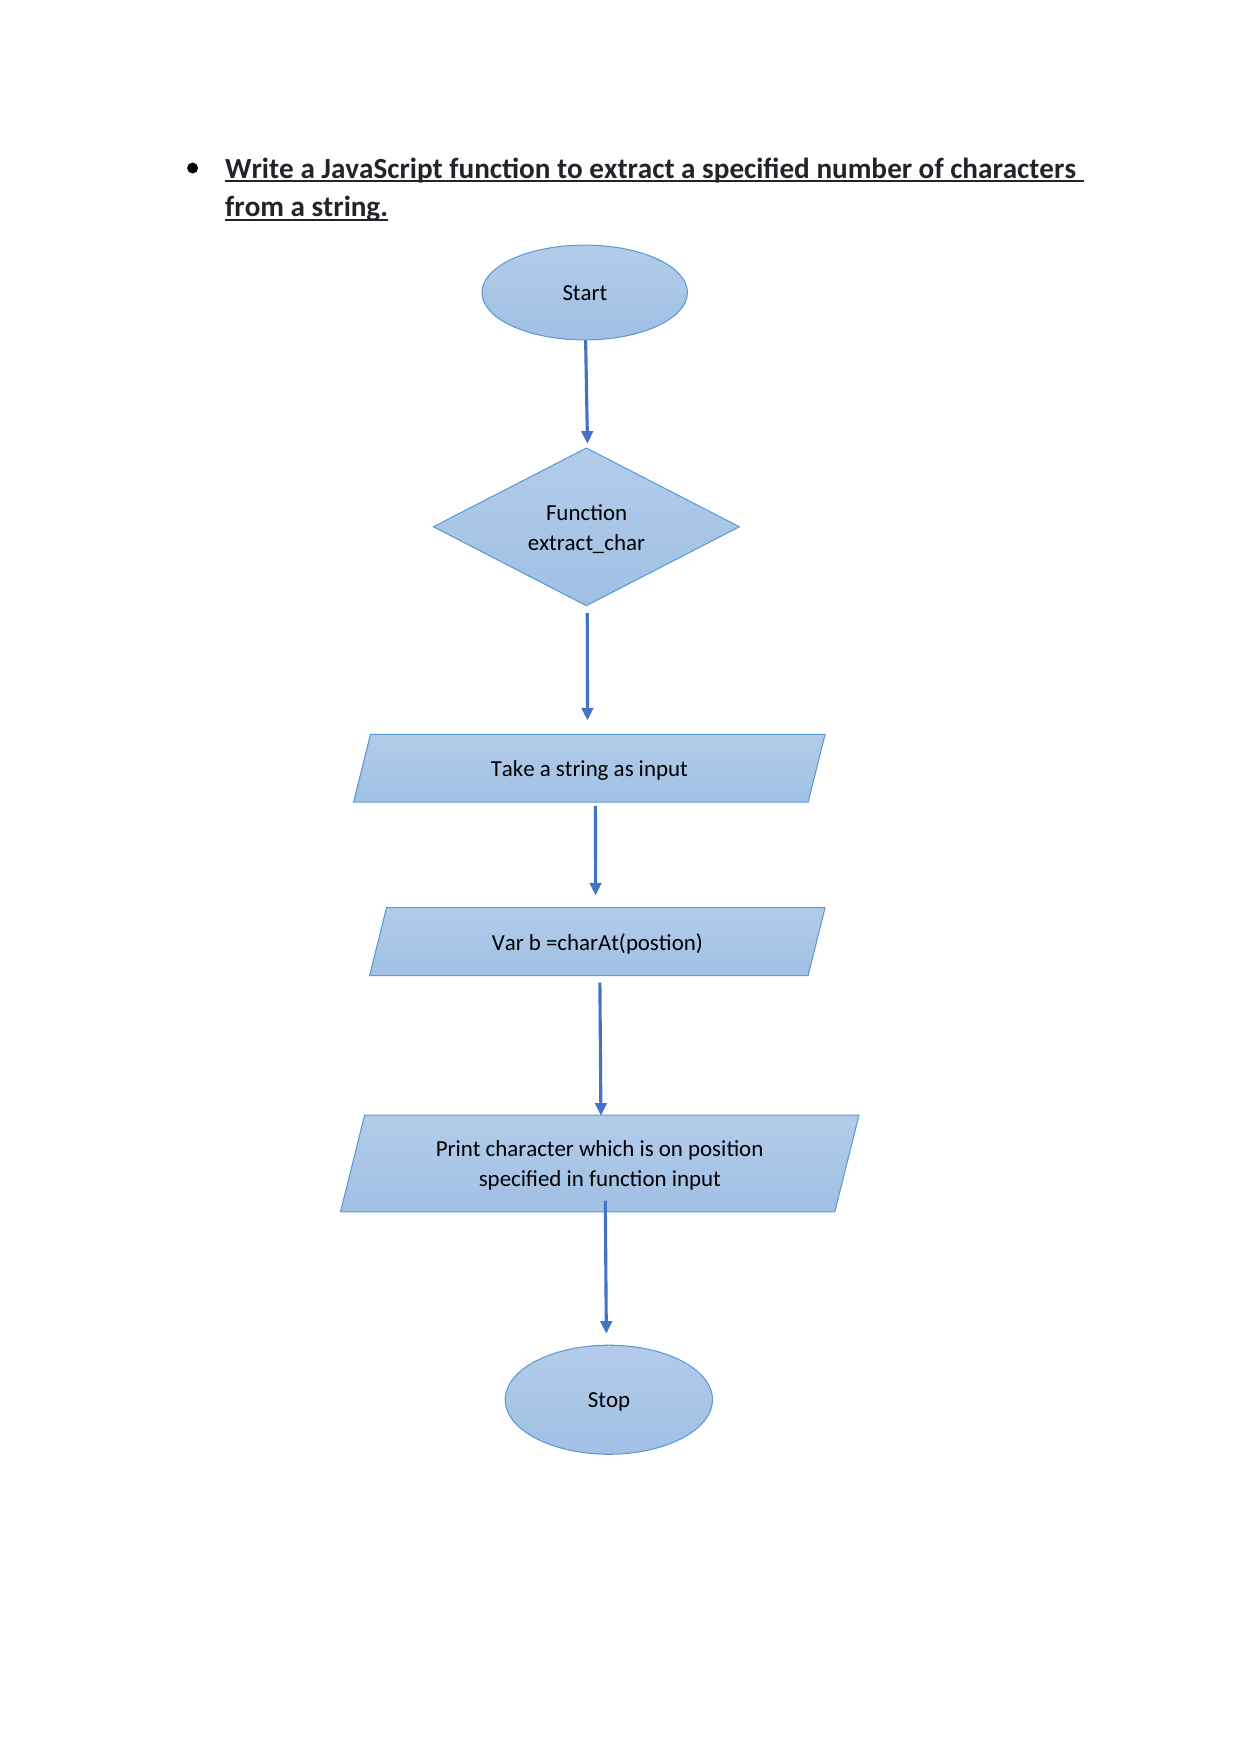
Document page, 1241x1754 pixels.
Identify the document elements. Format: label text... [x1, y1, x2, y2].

list Write a JavaScript function to extract a specified number of characters from a string. [187, 150, 1090, 224]
